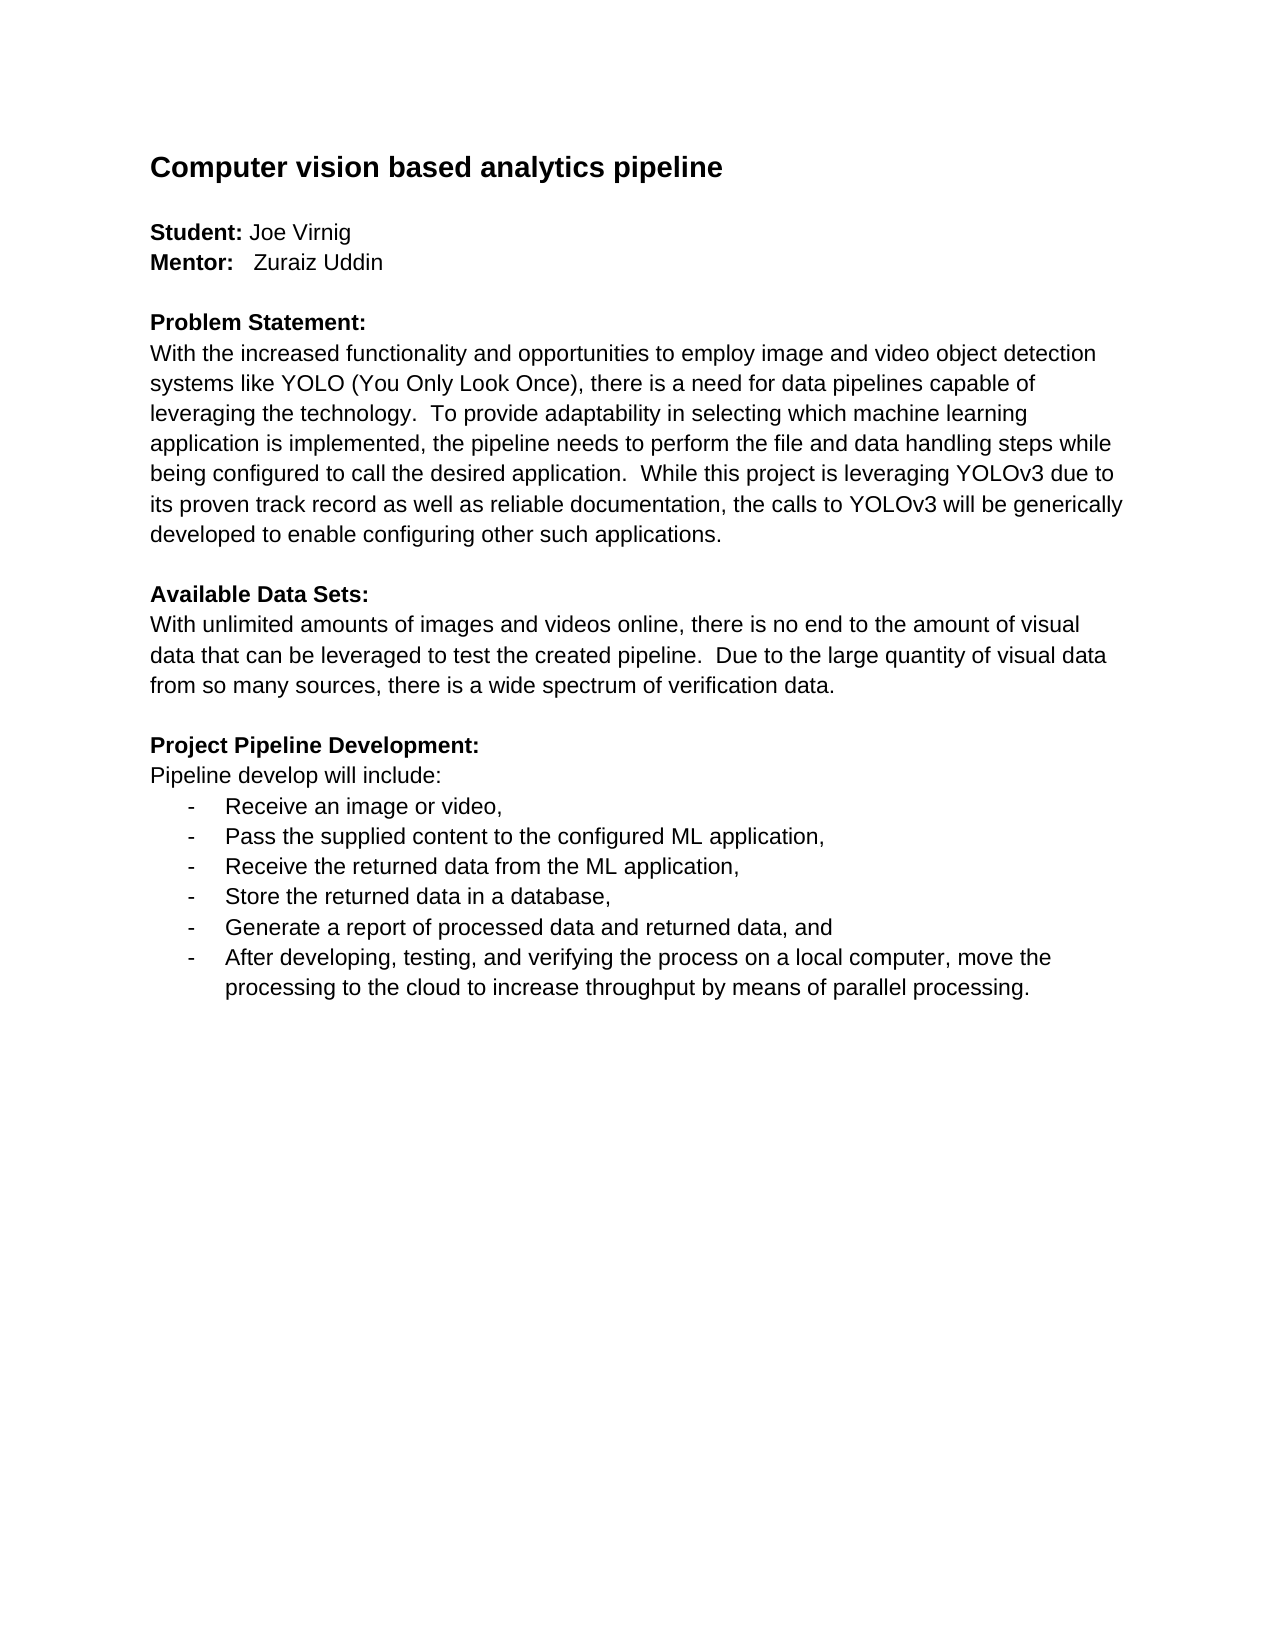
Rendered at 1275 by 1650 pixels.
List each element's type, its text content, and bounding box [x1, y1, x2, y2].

text With unlimited amounts of images and videos online, there is no end to the amount of visual data that can be leveraged to test the created pipeline. Due to the large quantity of visual data from so many sources, there is a wide spectrum of verification data. [150, 611, 1125, 698]
list Receive the returned data from the ML application, [187, 853, 1125, 879]
text Student: Joe Virnig [150, 219, 1125, 245]
list Pass the supplied content to the configured ML application, [187, 823, 1125, 849]
list Receive an image or video, [187, 793, 1125, 819]
text Problem Statement: [150, 309, 1125, 336]
list Generate a report of processed data and returned data, and [187, 913, 1125, 940]
text Pipeline develop will include: [150, 762, 1125, 789]
text Project Pipeline Development: [150, 732, 1125, 759]
text Computer vision based analytics pipeline [150, 150, 1125, 183]
text Mentor: Zuraiz Uddin [150, 249, 1125, 275]
text With the increased functionality and opportunities to employ image and video object detection systems like YOLO (You Only Look Once), there is a need for data pipelines capable of leveraging the technology. To provide adaptability in selecting which machine learning application is implemented, the pipeline needs to perform the file and data handling steps while being configured to call the desired application. While this project is leveraging YOLOv3 due to its proven track record as well as reliable documentation, the calls to YOLOv3 will be generically developed to enable configuring other such applications. [150, 339, 1125, 547]
list After developing, testing, and verifying the process on a local computer, move the processing to the cloud to increase throughput by means of parallel processing. [187, 944, 1125, 1000]
list Store the returned data in a database, [187, 883, 1125, 910]
text Available Data Sets: [150, 581, 1125, 608]
